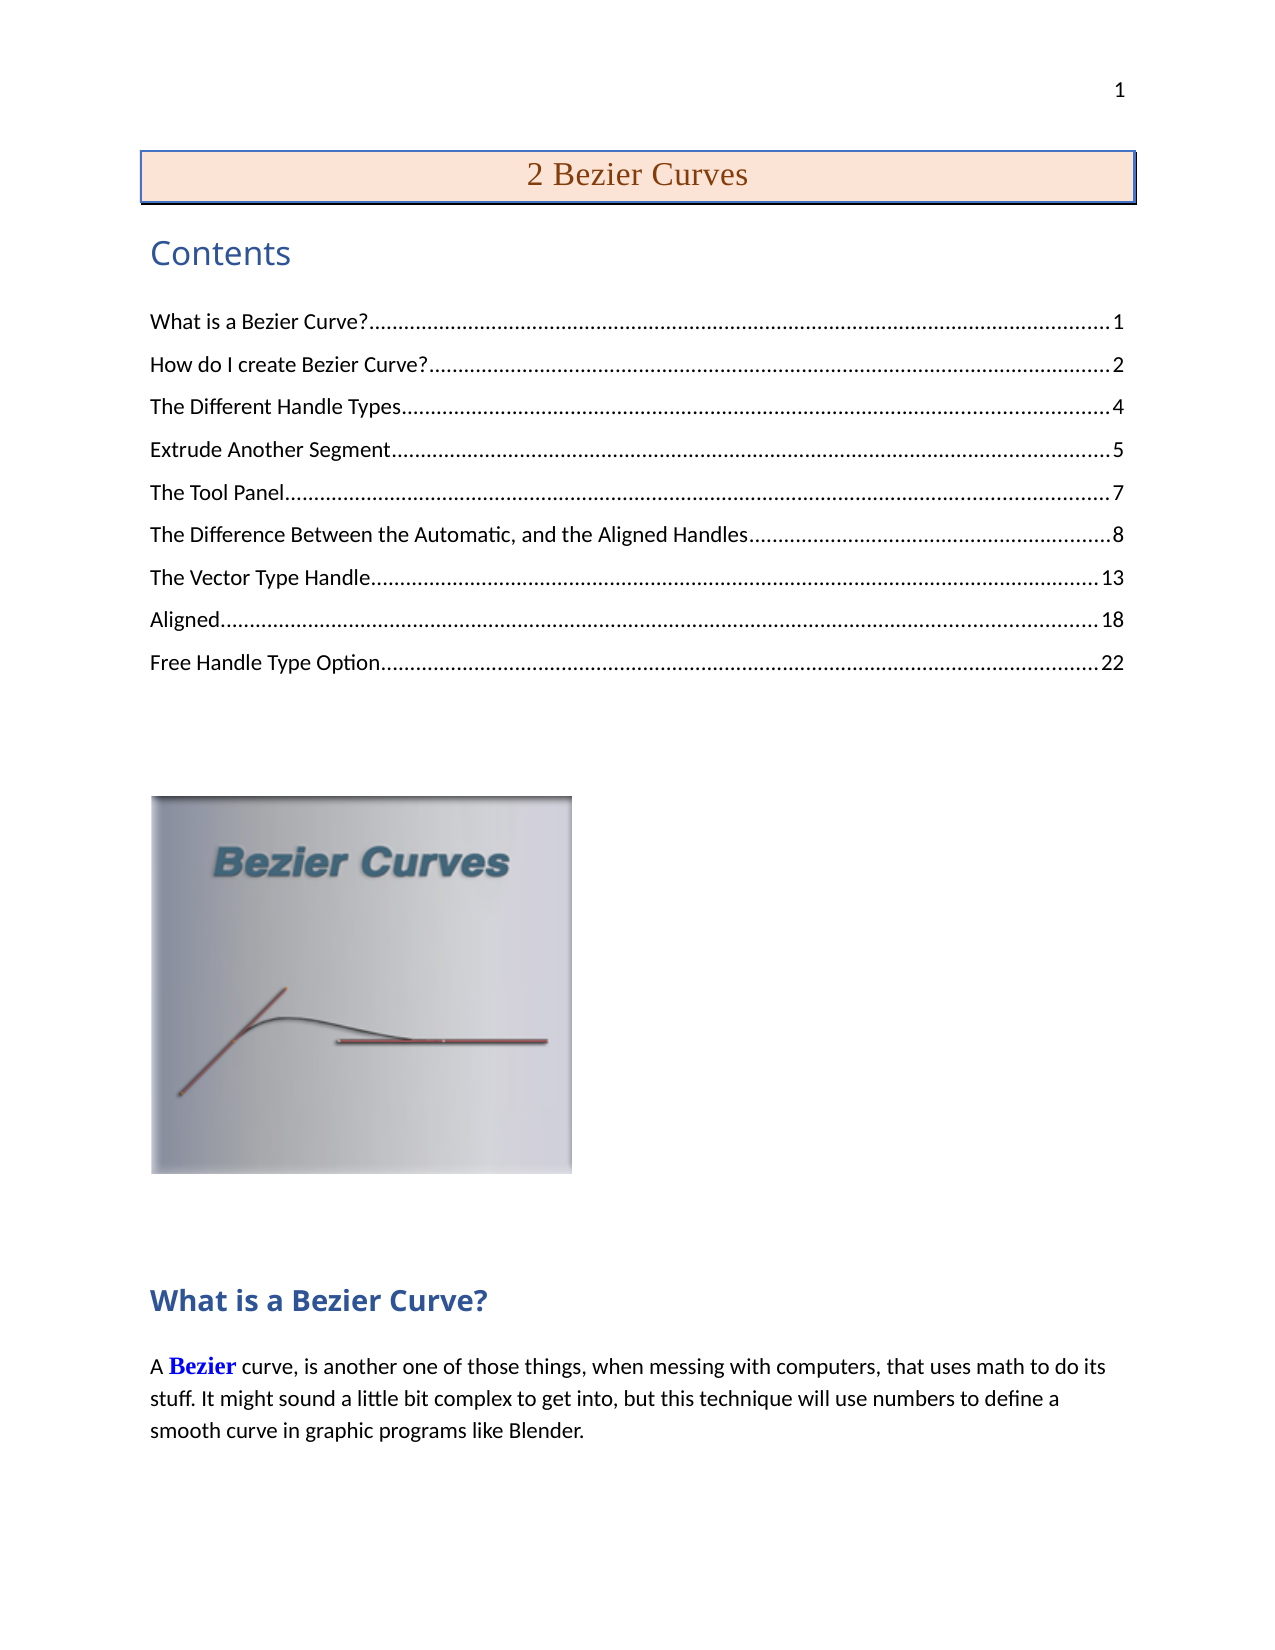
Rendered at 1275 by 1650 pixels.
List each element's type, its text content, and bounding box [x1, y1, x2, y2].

picture [150, 796, 572, 1174]
title 2 Bezier Curves [142, 152, 1133, 201]
text A Bezier curve, is another one of those things, when messing with computers, that uses math to do its stuff. It might sound a little bit complex to get into, but this technique will use numbers to define a smooth curve in graphic programs like Blender. [150, 1351, 1125, 1444]
subtitle What is a Bezier Curve? [150, 1280, 1125, 1320]
